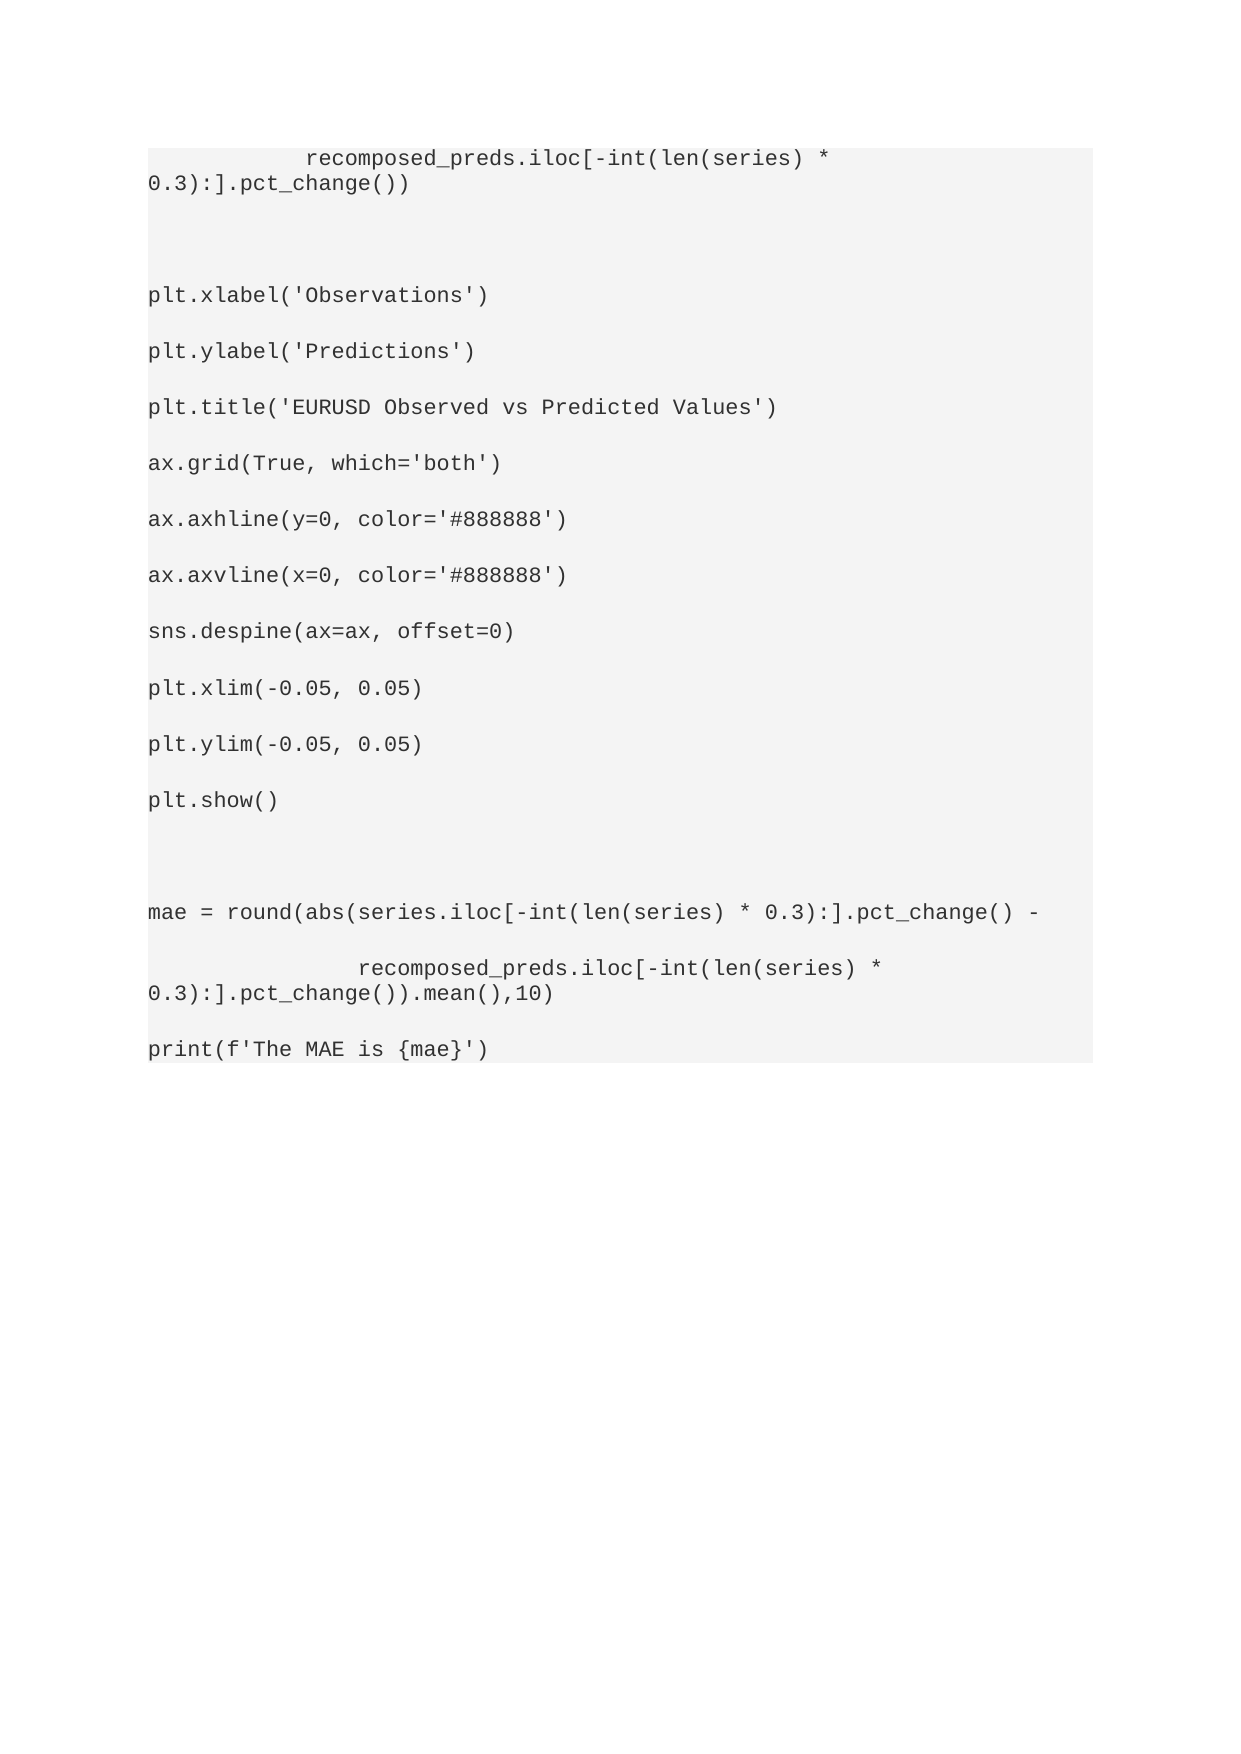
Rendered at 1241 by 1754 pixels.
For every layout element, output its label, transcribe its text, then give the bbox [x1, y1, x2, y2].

text plt.ylabel('Predictions') [148, 341, 1093, 365]
text plt.xlim(-0.05, 0.05) [148, 677, 1093, 702]
text plt.show() [148, 789, 1093, 814]
text recomposed_preds.iloc[-int(len(series) * 0.3):].pct_change()) [148, 148, 1093, 197]
text ax.grid(True, which='both') [148, 453, 1093, 477]
text sns.despine(ax=ax, offset=0) [148, 621, 1093, 646]
text ax.axhline(y=0, color='#888888') [148, 509, 1093, 533]
text plt.title('EURUSD Observed vs Predicted Values') [148, 397, 1093, 421]
text print(f'The MAE is {mae}') [148, 1038, 1093, 1063]
text recomposed_preds.iloc[-int(len(series) * 0.3):].pct_change()).mean(),10) [148, 957, 1093, 1007]
text plt.ylim(-0.05, 0.05) [148, 733, 1093, 758]
text plt.xlabel('Observations') [148, 284, 1093, 309]
text ax.axvline(x=0, color='#888888') [148, 565, 1093, 589]
text mae = round(abs(series.iloc[-int(len(series) * 0.3):].pct_change() - [148, 901, 1093, 926]
